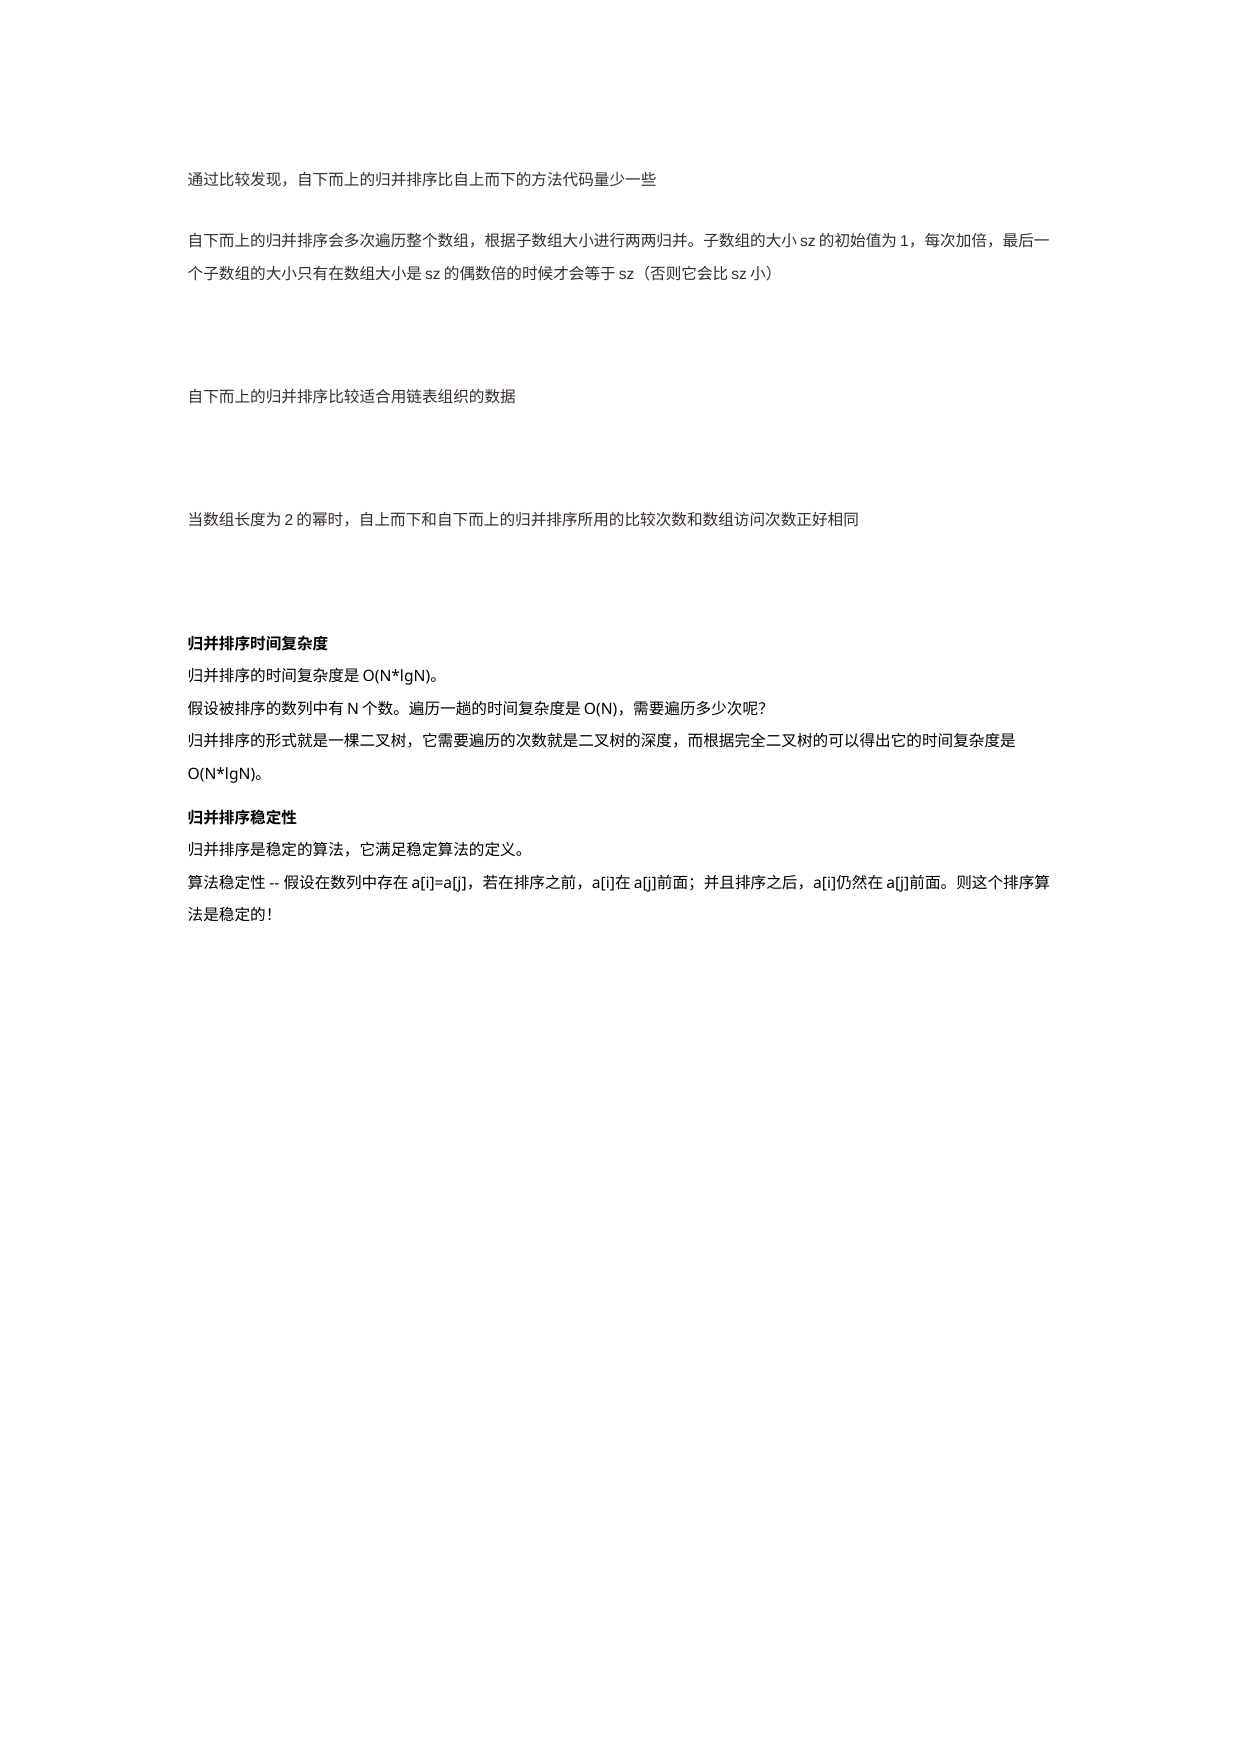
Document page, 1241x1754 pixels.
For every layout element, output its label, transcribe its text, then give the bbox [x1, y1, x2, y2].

text 自下而上的归并排序比较适合用链表组织的数据 [187, 379, 1053, 412]
text 通过比较发现，自下而上的归并排序比自上而下的方法代码量少一些 [187, 162, 1053, 194]
text 当数组长度为2的幂时，自上而下和自下而上的归并排序所用的比较次数和数组访问次数正好相同 [187, 503, 1053, 535]
text 归并排序时间复杂度 归并排序的时间复杂度是O(N*lgN)。 假设被排序的数列中有N个数。遍历一趟的时间复杂度是O(N)，需要遍历多少次呢？ 归并排序的形式就是一棵二叉树，它需要遍历的次数就是二叉树的深度，而根据完全二叉树的可以得出它的时间复杂度是O(N*lgN)。 [187, 626, 1053, 789]
text 归并排序稳定性 归并排序是稳定的算法，它满足稳定算法的定义。 算法稳定性 -- 假设在数列中存在a[i]=a[j]，若在排序之前，a[i]在a[j]前面；并且排序之后，a[i]仍然在a[j]前面。则这个排序算法是稳定的！ [187, 800, 1053, 930]
text 自下而上的归并排序会多次遍历整个数组，根据子数组大小进行两两归并。子数组的大小sz的初始值为1，每次加倍，最后一个子数组的大小只有在数组大小是sz的偶数倍的时候才会等于sz（否则它会比sz小） [187, 224, 1053, 289]
